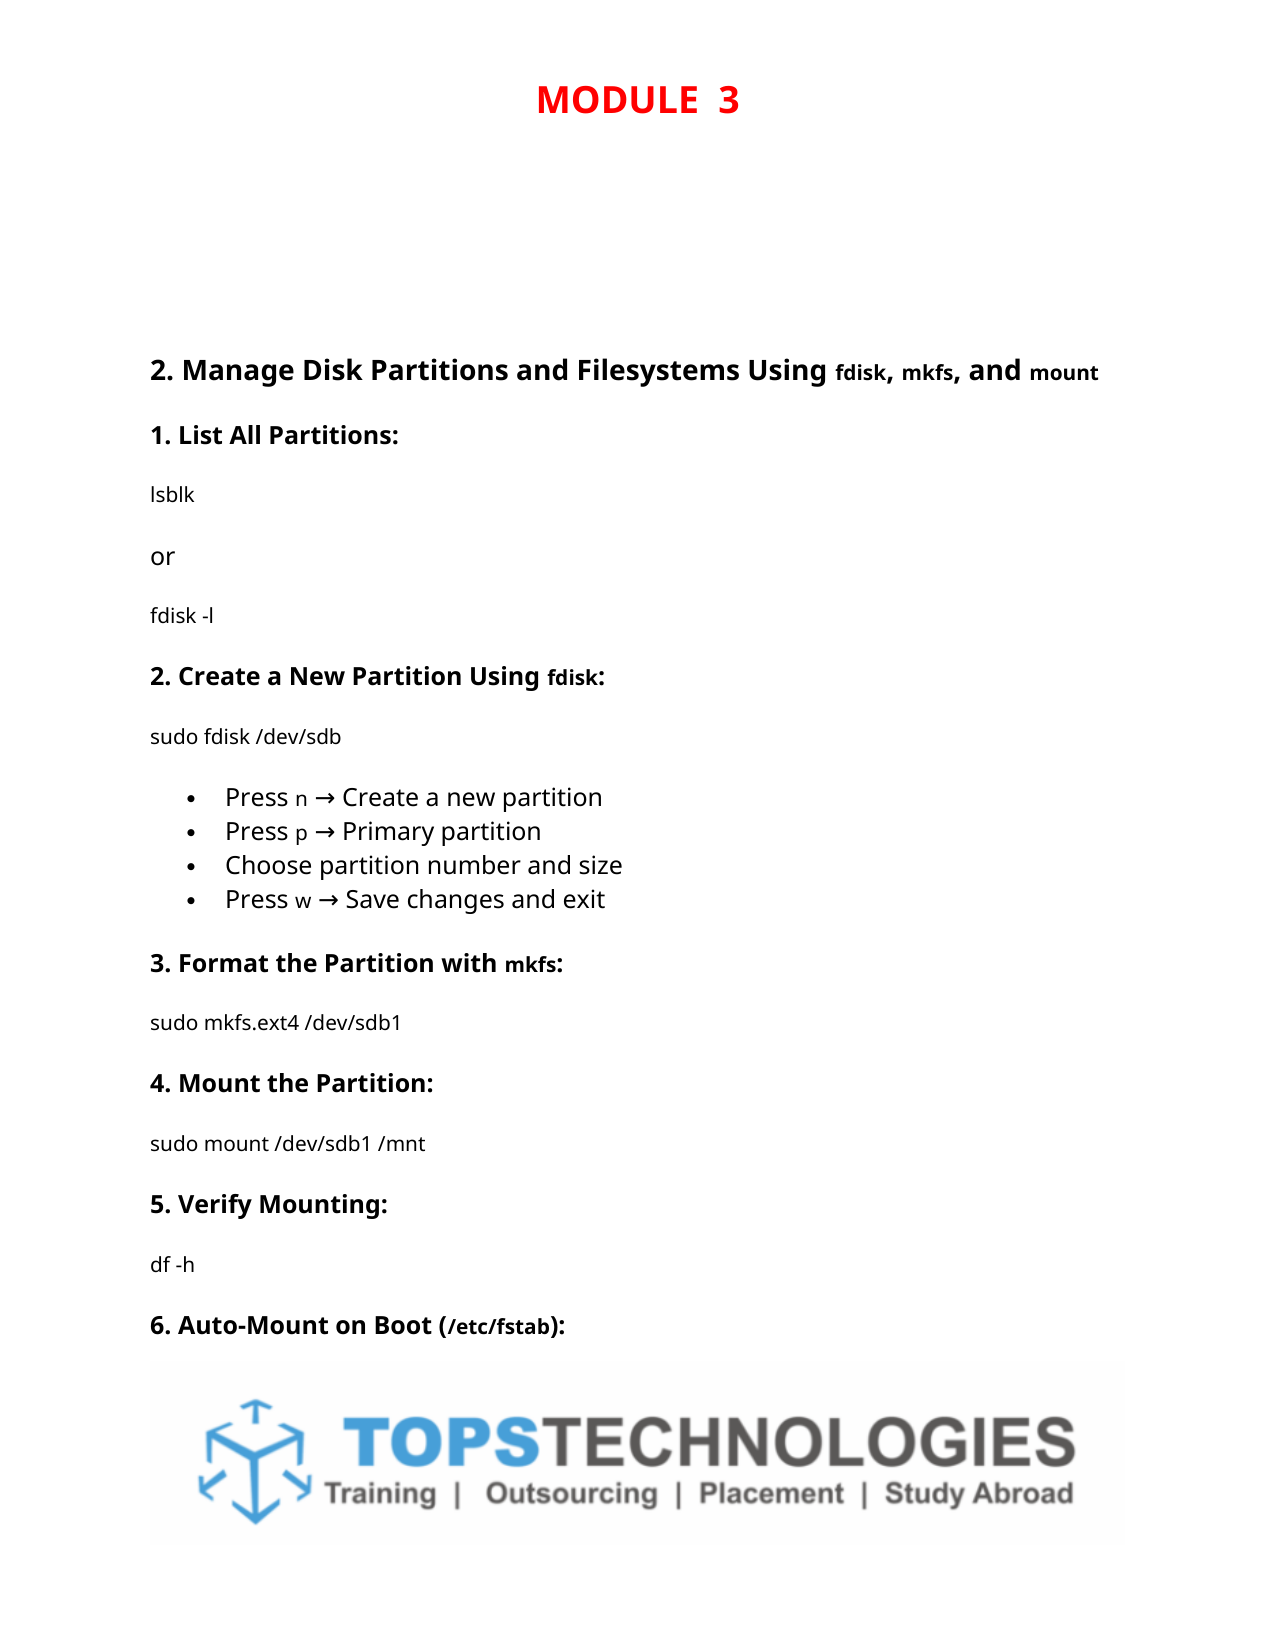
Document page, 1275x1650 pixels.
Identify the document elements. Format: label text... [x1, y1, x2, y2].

list Press w → Save changes and exit [187, 882, 1125, 916]
text fdisk -l [150, 601, 1125, 630]
text 1. List All Partitions: [150, 417, 1125, 451]
text 6. Auto-Mount on Boot (/etc/fstab): [150, 1308, 1125, 1342]
text 5. Verify Mounting: [150, 1187, 1125, 1221]
list Press p → Primary partition [187, 814, 1125, 848]
list Press n → Create a new partition [187, 780, 1125, 814]
text lsblk [150, 481, 1125, 509]
text 4. Mount the Partition: [150, 1066, 1125, 1100]
text 2. Create a New Partition Using fdisk: [150, 659, 1125, 693]
list Choose partition number and size [187, 848, 1125, 882]
text sudo fdisk /dev/sdb [150, 722, 1125, 751]
text df -h [150, 1250, 1125, 1278]
text 3. Format the Partition with mkfs: [150, 945, 1125, 979]
text sudo mount /dev/sdb1 /mnt [150, 1129, 1125, 1158]
picture [150, 1361, 1125, 1545]
text sudo mkfs.ext4 /dev/sdb1 [150, 1008, 1125, 1037]
text 2. Manage Disk Partitions and Filesystems Using fdisk, mkfs, and mount [150, 350, 1125, 388]
text or [150, 538, 1125, 572]
